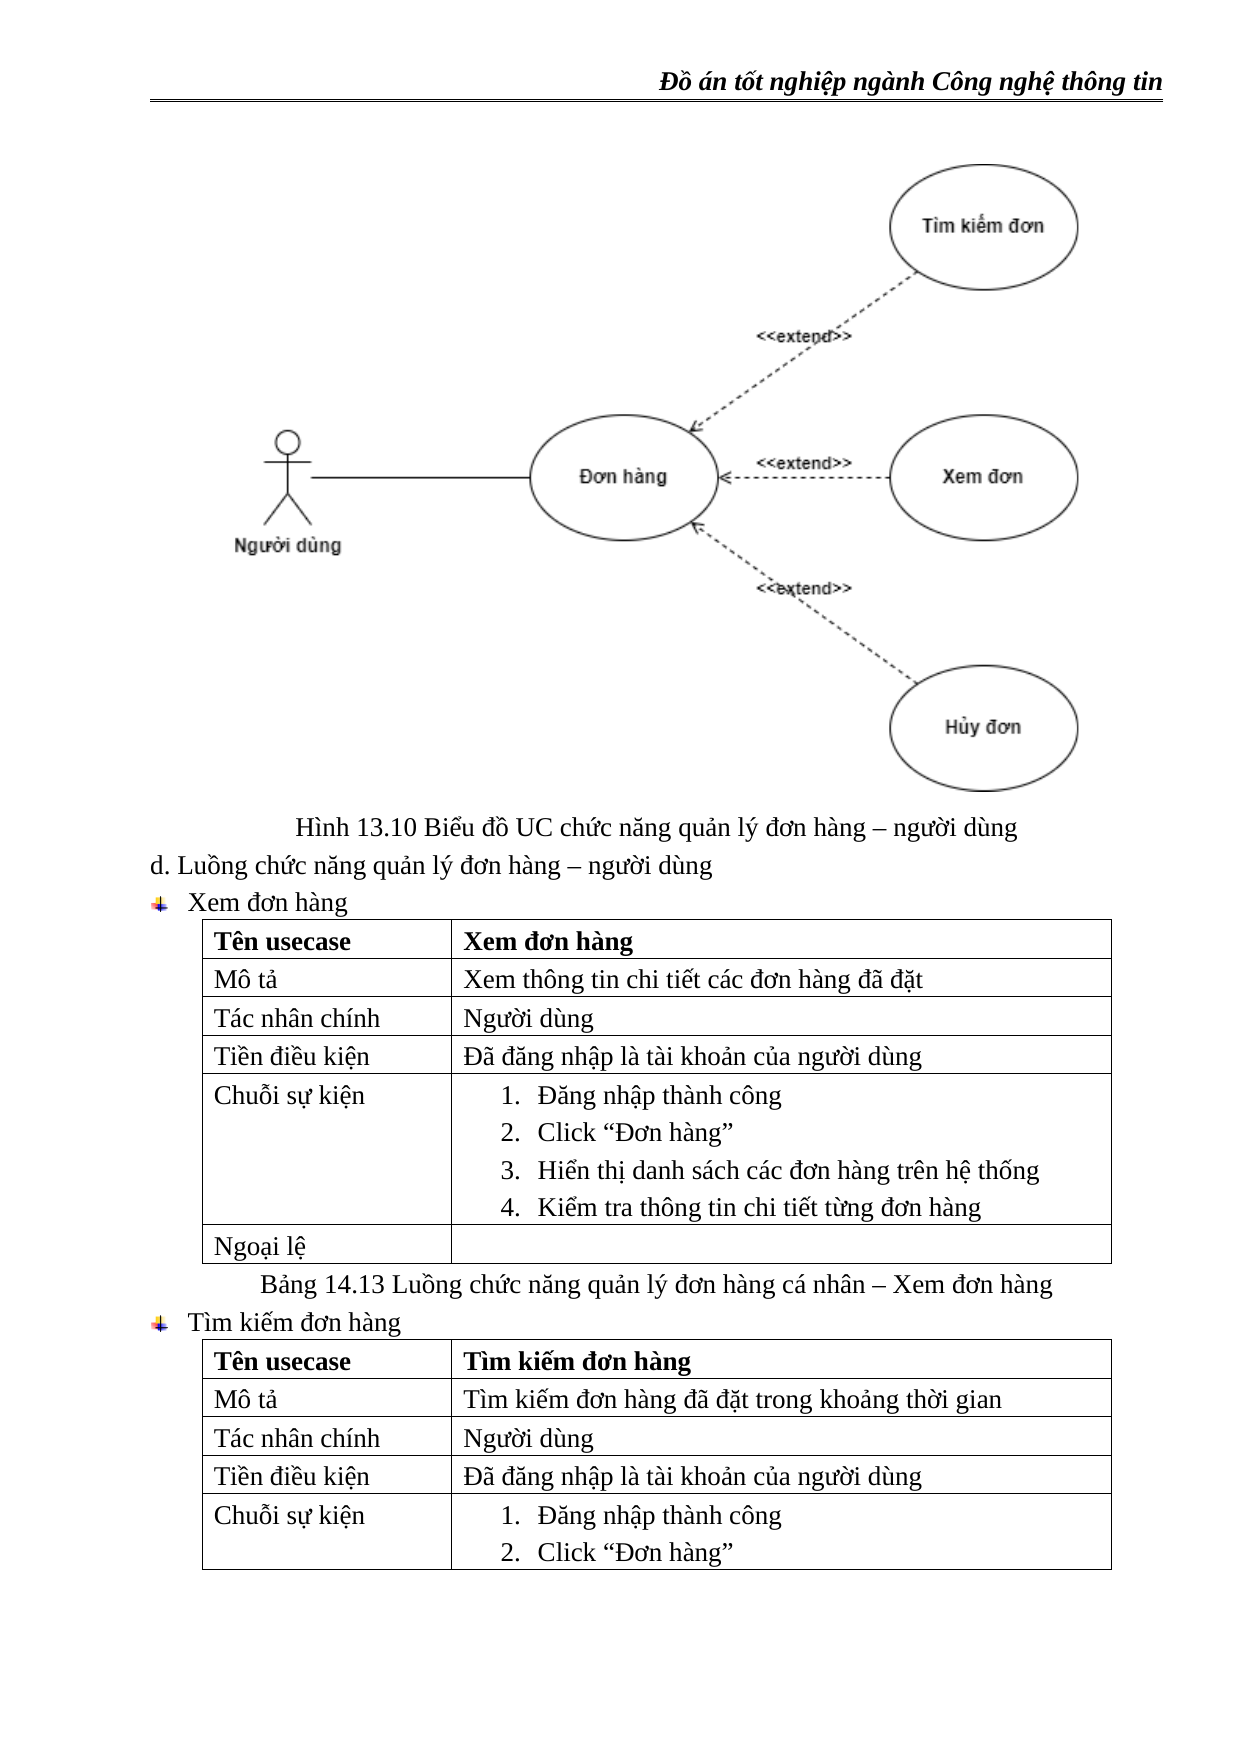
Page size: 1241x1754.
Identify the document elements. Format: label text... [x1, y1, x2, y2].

table_cell Mô tả [203, 959, 451, 996]
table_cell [452, 1494, 1111, 1569]
table_cell Người dùng [452, 1417, 1111, 1454]
table_cell Tác nhân chính [203, 997, 451, 1035]
picture [151, 895, 168, 912]
table_cell Ngoại lệ [203, 1225, 451, 1263]
list Xem đơn hàng [150, 882, 1163, 919]
table_header Tìm kiếm đơn hàng [452, 1340, 1111, 1377]
table_cell Mô tả [203, 1379, 451, 1416]
table_cell Xem thông tin chi tiết các đơn hàng đã đặt [452, 959, 1111, 996]
table_cell Đã đăng nhập là tài khoản của người dùng [452, 1036, 1111, 1073]
table_cell Tiền điều kiện [203, 1456, 451, 1493]
subtitle d. Luồng chức năng quản lý đơn hàng – người dùng [150, 844, 1163, 882]
table_cell [452, 1225, 1111, 1263]
table_cell Chuỗi sự kiện [203, 1494, 451, 1569]
table_header Xem đơn hàng [452, 920, 1111, 958]
table_header Tên usecase [203, 920, 451, 958]
table_header Tên usecase [203, 1340, 451, 1377]
table_cell Tìm kiếm đơn hàng đã đặt trong khoảng thời gian [452, 1379, 1111, 1416]
picture [151, 1314, 168, 1332]
table_cell Chuỗi sự kiện [203, 1074, 451, 1224]
table_cell Tác nhân chính [203, 1417, 451, 1454]
table_cell Người dùng [452, 997, 1111, 1035]
table_cell Tiền điều kiện [203, 1036, 451, 1073]
list Tìm kiếm đơn hàng [150, 1301, 1163, 1339]
picture [234, 164, 1079, 792]
table_cell Đã đăng nhập là tài khoản của người dùng [452, 1456, 1111, 1493]
table_cell Đăng nhập thành công Click “Đơn hàng” Hiển thị danh sách các đơn hàng trên hệ thống Kiểm tra thông tin chi tiết từng đơn hàng [452, 1074, 1111, 1224]
